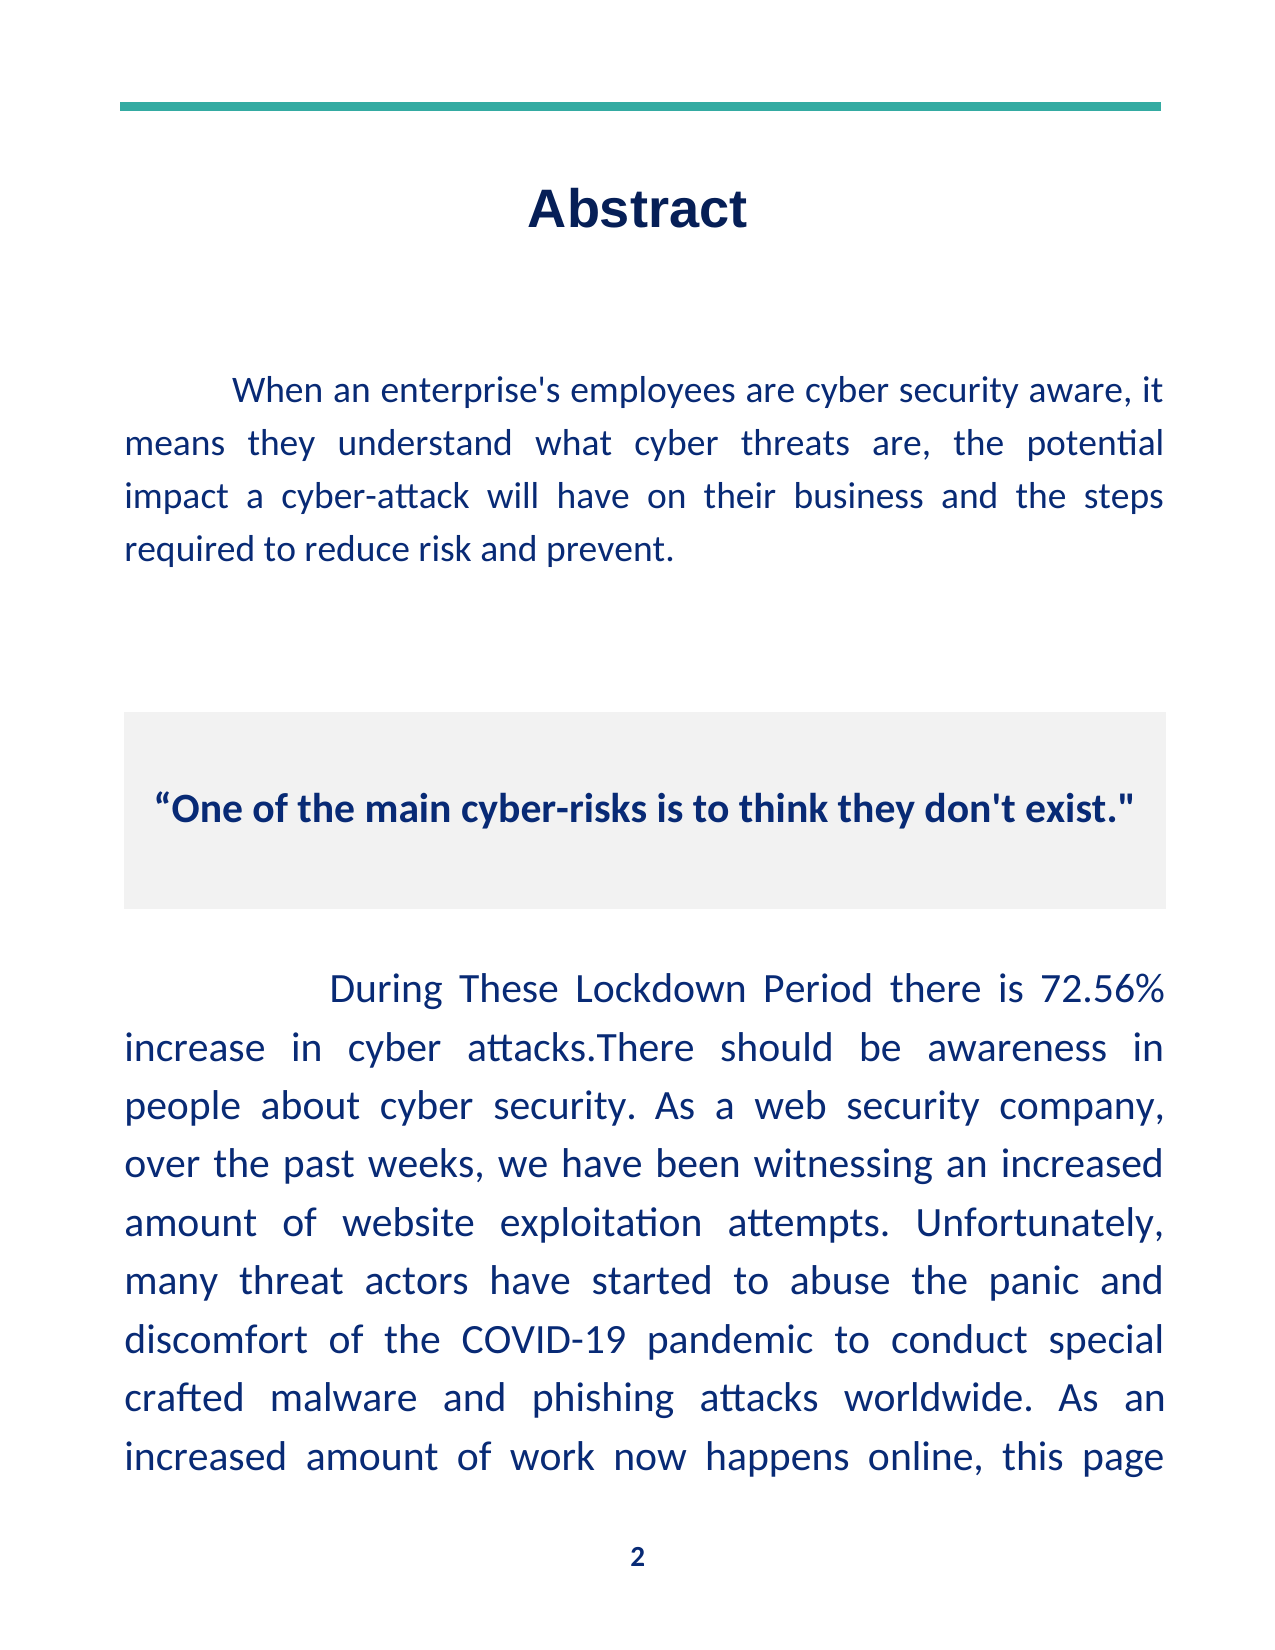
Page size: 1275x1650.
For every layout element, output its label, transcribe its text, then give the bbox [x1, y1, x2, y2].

table_cell “One of the main cyber-risks is to think they don't exist." [124, 712, 1166, 909]
table_header When an enterprise's employees are cyber security aware, it means they understand what cyber threats are, the potential impact a cyber-attack will have on their business and the steps required to reduce risk and prevent. [124, 255, 1166, 712]
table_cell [124, 909, 1166, 1480]
subtitle Abstract [120, 177, 1155, 239]
